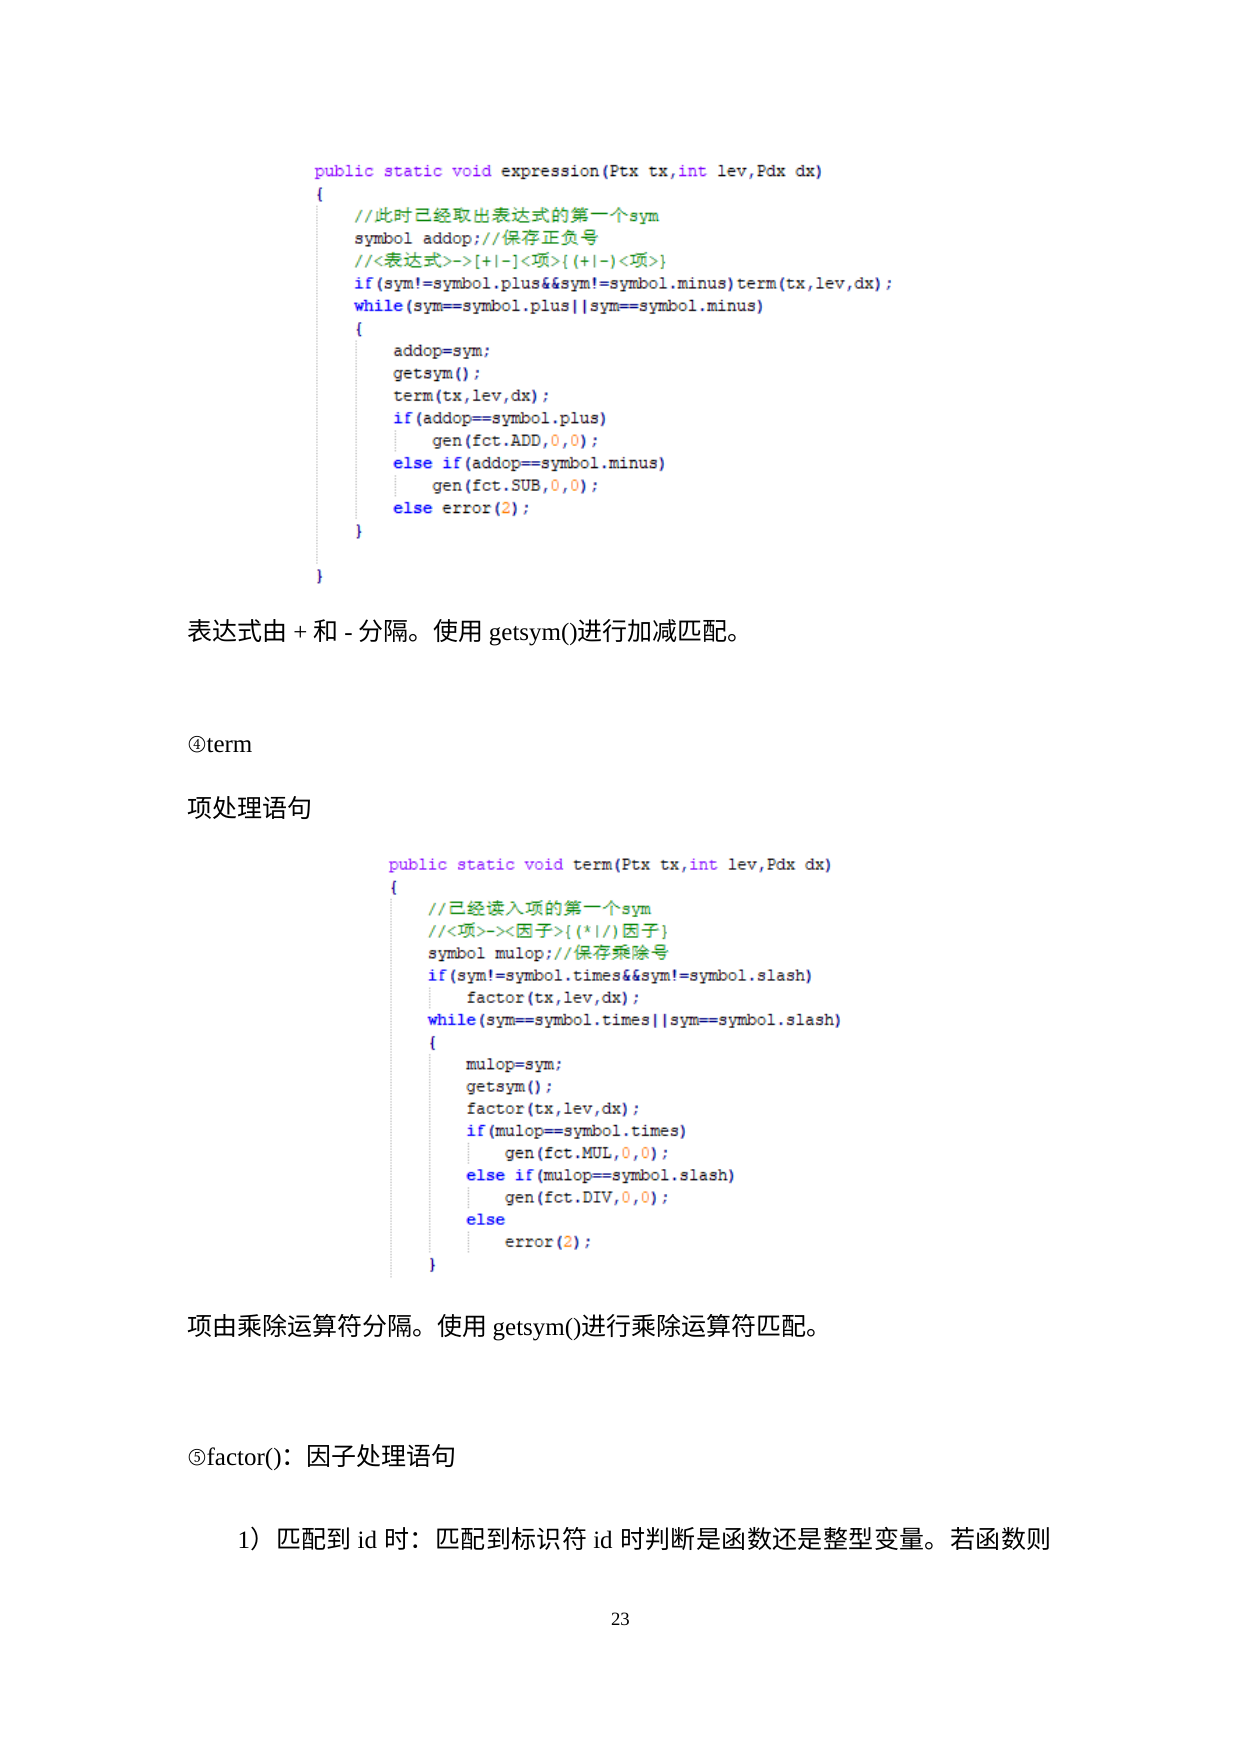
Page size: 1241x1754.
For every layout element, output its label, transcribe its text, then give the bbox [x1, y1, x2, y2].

text 项由乘除运算符分隔。使用getsym()进行乘除运算符匹配。 [187, 1292, 1053, 1357]
picture [308, 162, 933, 585]
text ⑤factor()：因子处理语句 [187, 1422, 1053, 1487]
text ④term [187, 727, 1053, 759]
text 项处理语句 [187, 774, 1053, 839]
picture [385, 857, 855, 1279]
text 表达式由 + 和 - 分隔。使用getsym()进行加减匹配。 [187, 597, 1053, 662]
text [187, 1505, 1053, 1570]
